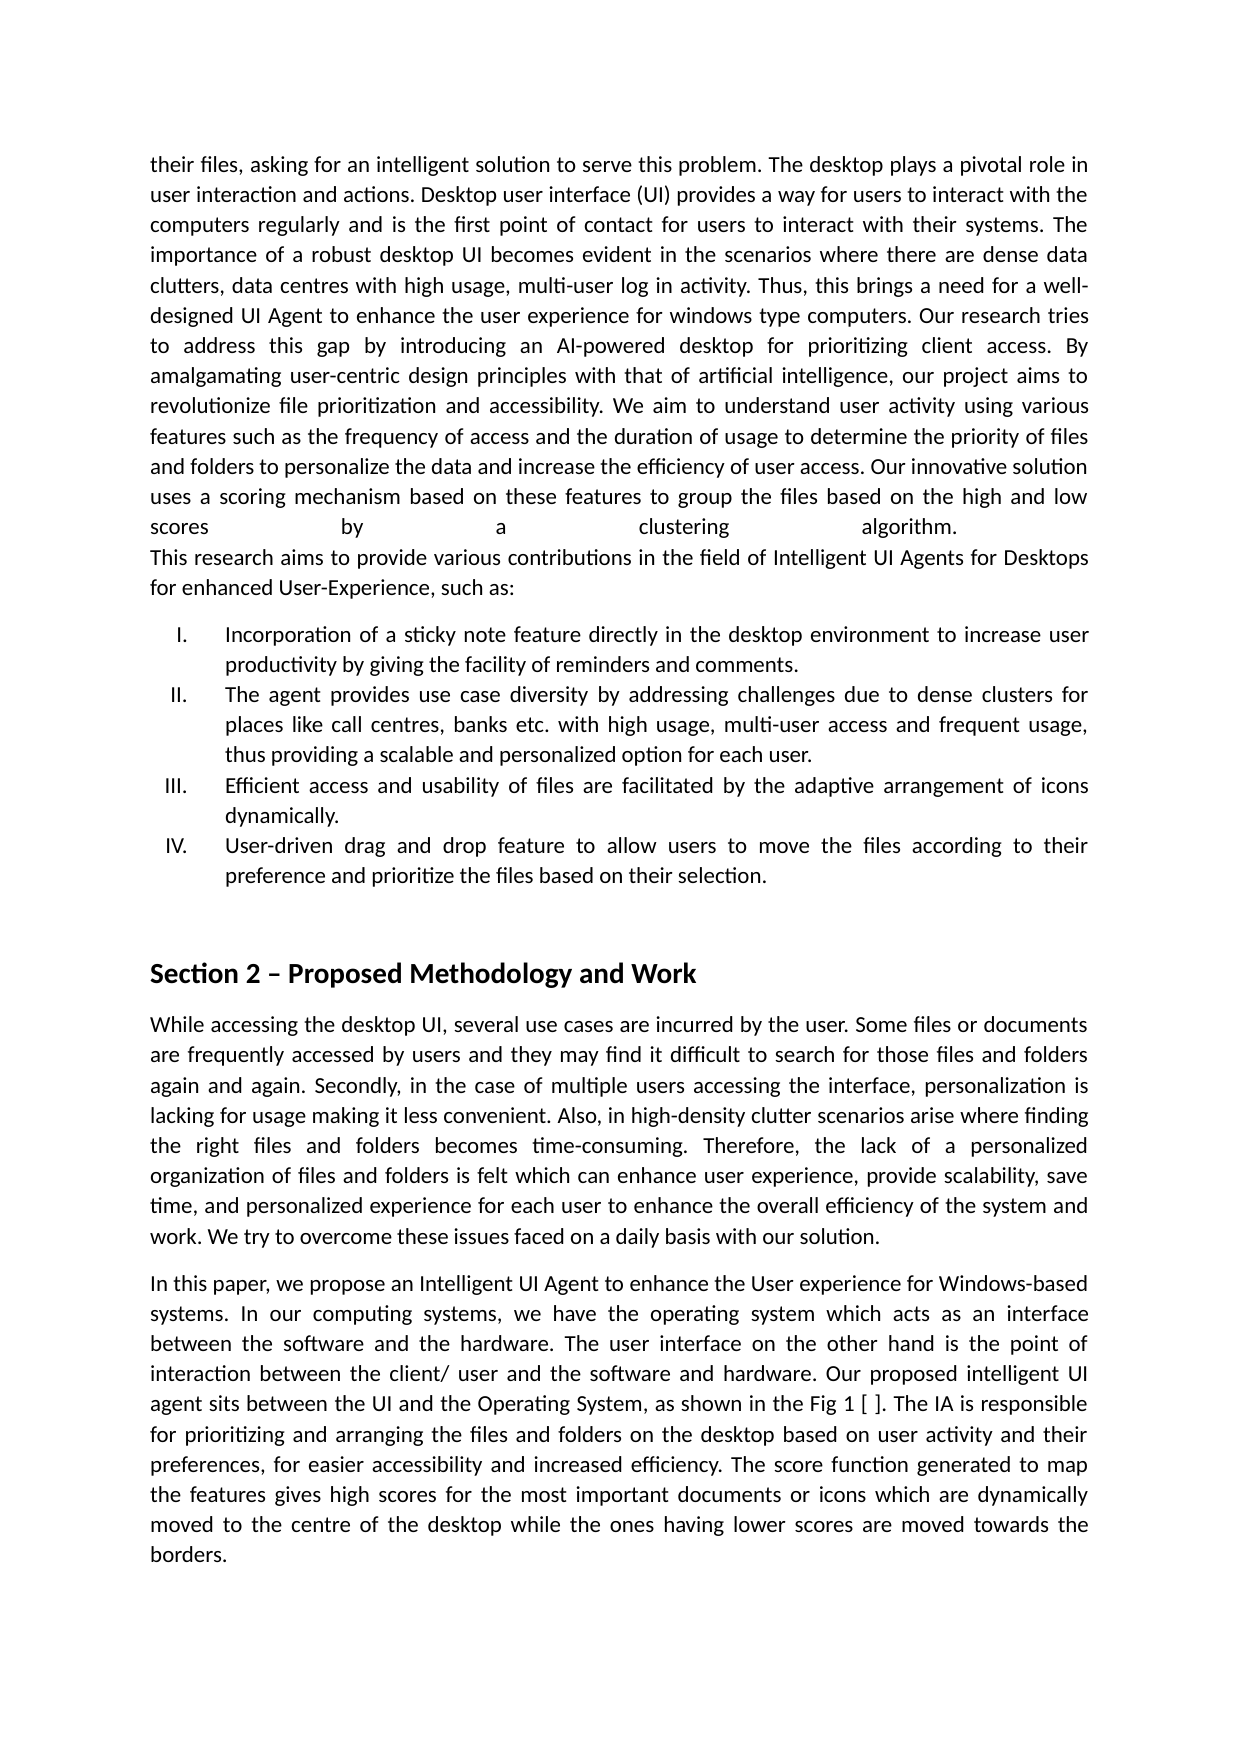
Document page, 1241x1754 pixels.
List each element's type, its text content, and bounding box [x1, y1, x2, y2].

text In this paper, we propose an Intelligent UI Agent to enhance the User experience for Windows-based systems. In our computing systems, we have the operating system which acts as an interface between the software and the hardware. The user interface on the other hand is the point of interaction between the client/ user and the software and hardware. Our proposed intelligent UI agent sits between the UI and the Operating System, as shown in the Fig 1 [ ]. The IA is responsible for prioritizing and arranging the files and folders on the desktop based on user activity and their preferences, for easier accessibility and increased efficiency. The score function generated to map the features gives high scores for the most important documents or icons which are dynamically moved to the centre of the desktop while the ones having lower scores are moved towards the borders. [150, 1269, 1090, 1568]
text While accessing the desktop UI, several use cases are incurred by the user. Some files or documents are frequently accessed by users and they may find it difficult to search for those files and folders again and again. Secondly, in the case of multiple users accessing the interface, personalization is lacking for usage making it less convenient. Also, in high-density clutter scenarios arise where finding the right files and folders becomes time-consuming. Therefore, the lack of a personalized organization of files and folders is felt which can enhance user experience, provide scalability, save time, and personalized experience for each user to enhance the overall efficiency of the system and work. We try to overcome these issues faced on a daily basis with our solution. [150, 1010, 1090, 1250]
text Section 2 – Proposed Methodology and Work [150, 955, 1090, 991]
list Efficient access and usability of files are facilitated by the adaptive arrangement of icons dynamically. [187, 771, 1090, 829]
list Incorporation of a sticky note feature directly in the desktop environment to increase user productivity by giving the facility of reminders and comments. [187, 620, 1090, 678]
list The agent provides use case diversity by addressing challenges due to dense clusters for places like call centres, banks etc. with high usage, multi-user access and frequent usage, thus providing a scalable and personalized option for each user. [187, 680, 1090, 769]
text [150, 150, 1090, 601]
list User-driven drag and drop feature to allow users to move the files according to their preference and prioritize the files based on their selection. [187, 831, 1090, 889]
